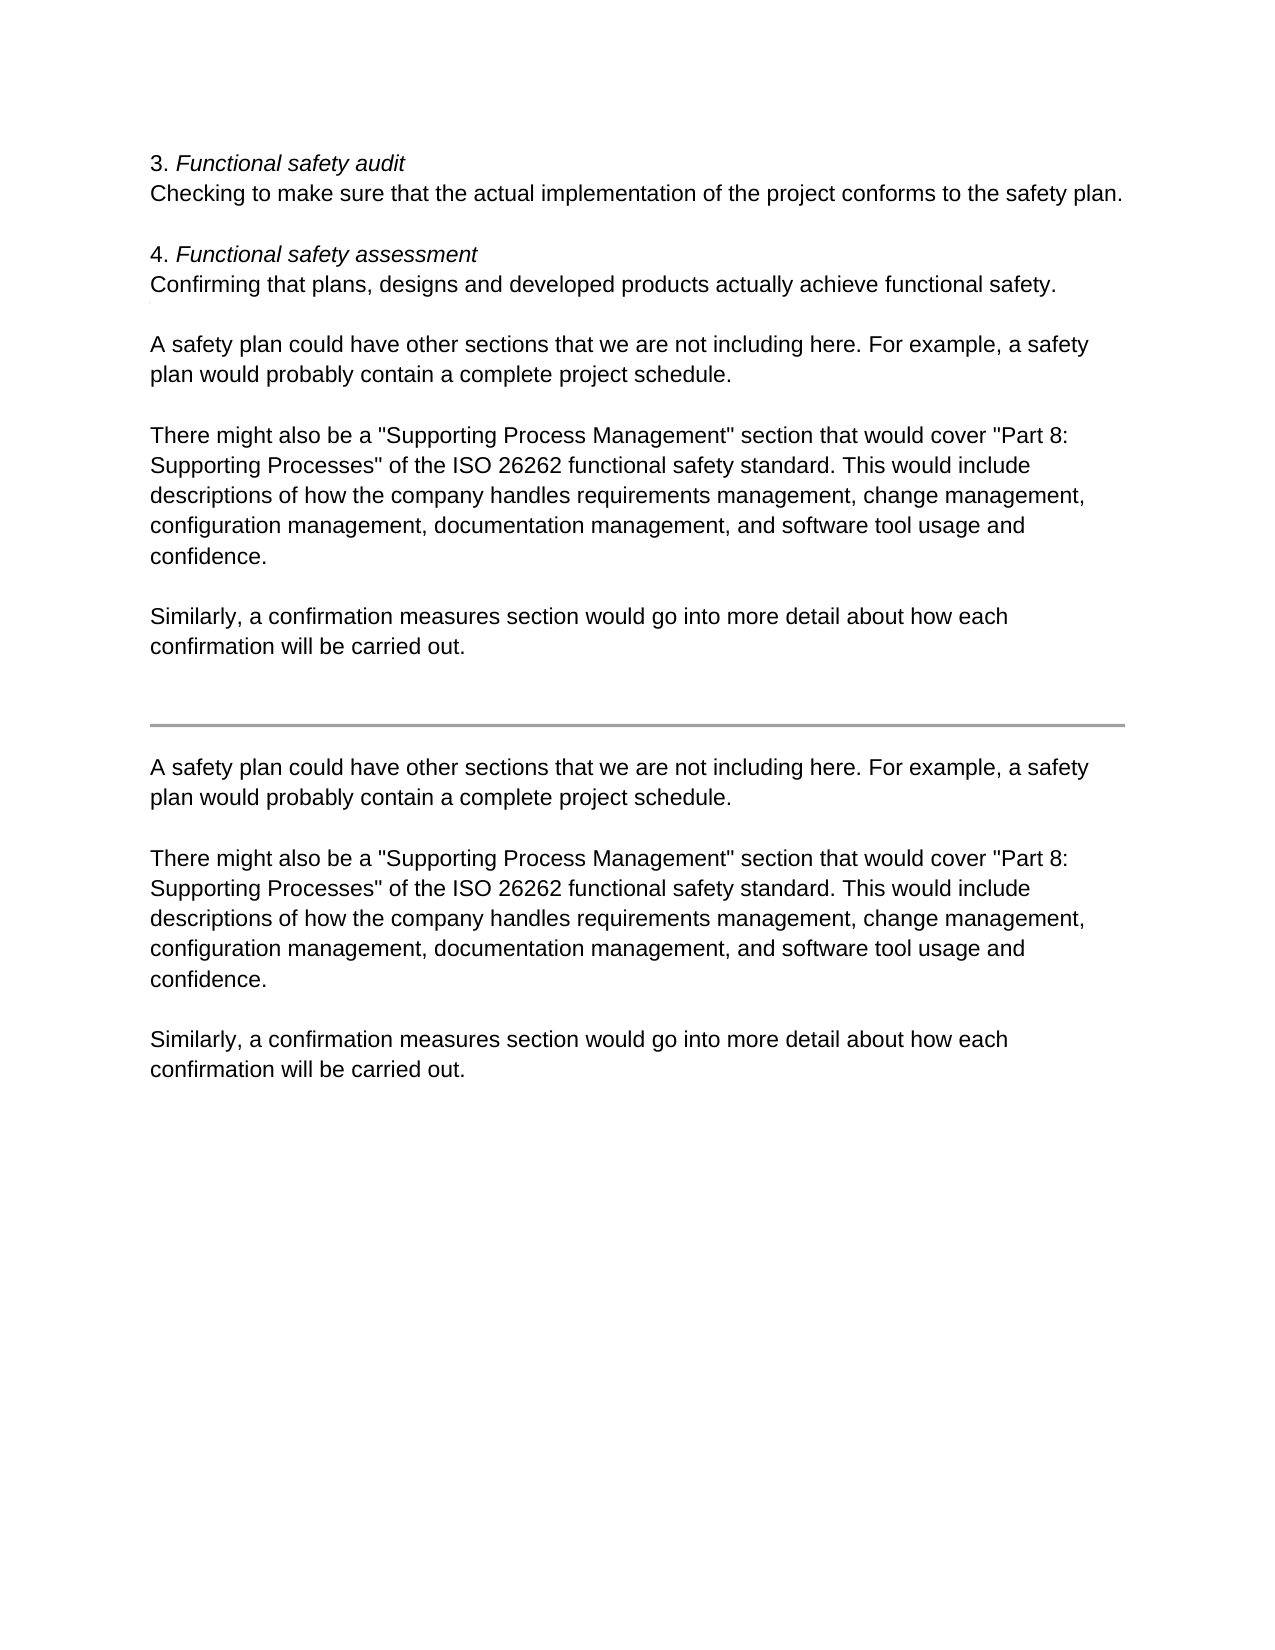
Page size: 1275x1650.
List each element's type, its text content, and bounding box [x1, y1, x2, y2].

text A safety plan could have other sections that we are not including here. For example, a safety plan would probably contain a complete project schedule. [150, 331, 1125, 388]
text A safety plan could have other sections that we are not including here. For example, a safety plan would probably contain a complete project schedule. [150, 754, 1125, 811]
text 3. Functional safety audit [150, 150, 1125, 176]
text Similarly, a confirmation measures section would go into more detail about how each confirmation will be carried out. [150, 603, 1125, 660]
text There might also be a "Supporting Process Management" section that would cover "Part 8: Supporting Processes" of the ISO 26262 functional safety standard. This would include descriptions of how the company handles requirements management, change management, configuration management, documentation management, and software tool usage and confidence. [150, 422, 1125, 569]
text Similarly, a confirmation measures section would go into more detail about how each confirmation will be carried out. [150, 1026, 1125, 1083]
text Confirming that plans, designs and developed products actually achieve functional safety. [150, 271, 1125, 297]
text There might also be a "Supporting Process Management" section that would cover "Part 8: Supporting Processes" of the ISO 26262 functional safety standard. This would include descriptions of how the company handles requirements management, change management, configuration management, documentation management, and software tool usage and confidence. [150, 845, 1125, 992]
text 4. Functional safety assessment [150, 241, 1125, 267]
text Checking to make sure that the actual implementation of the project conforms to the safety plan. [150, 180, 1125, 207]
